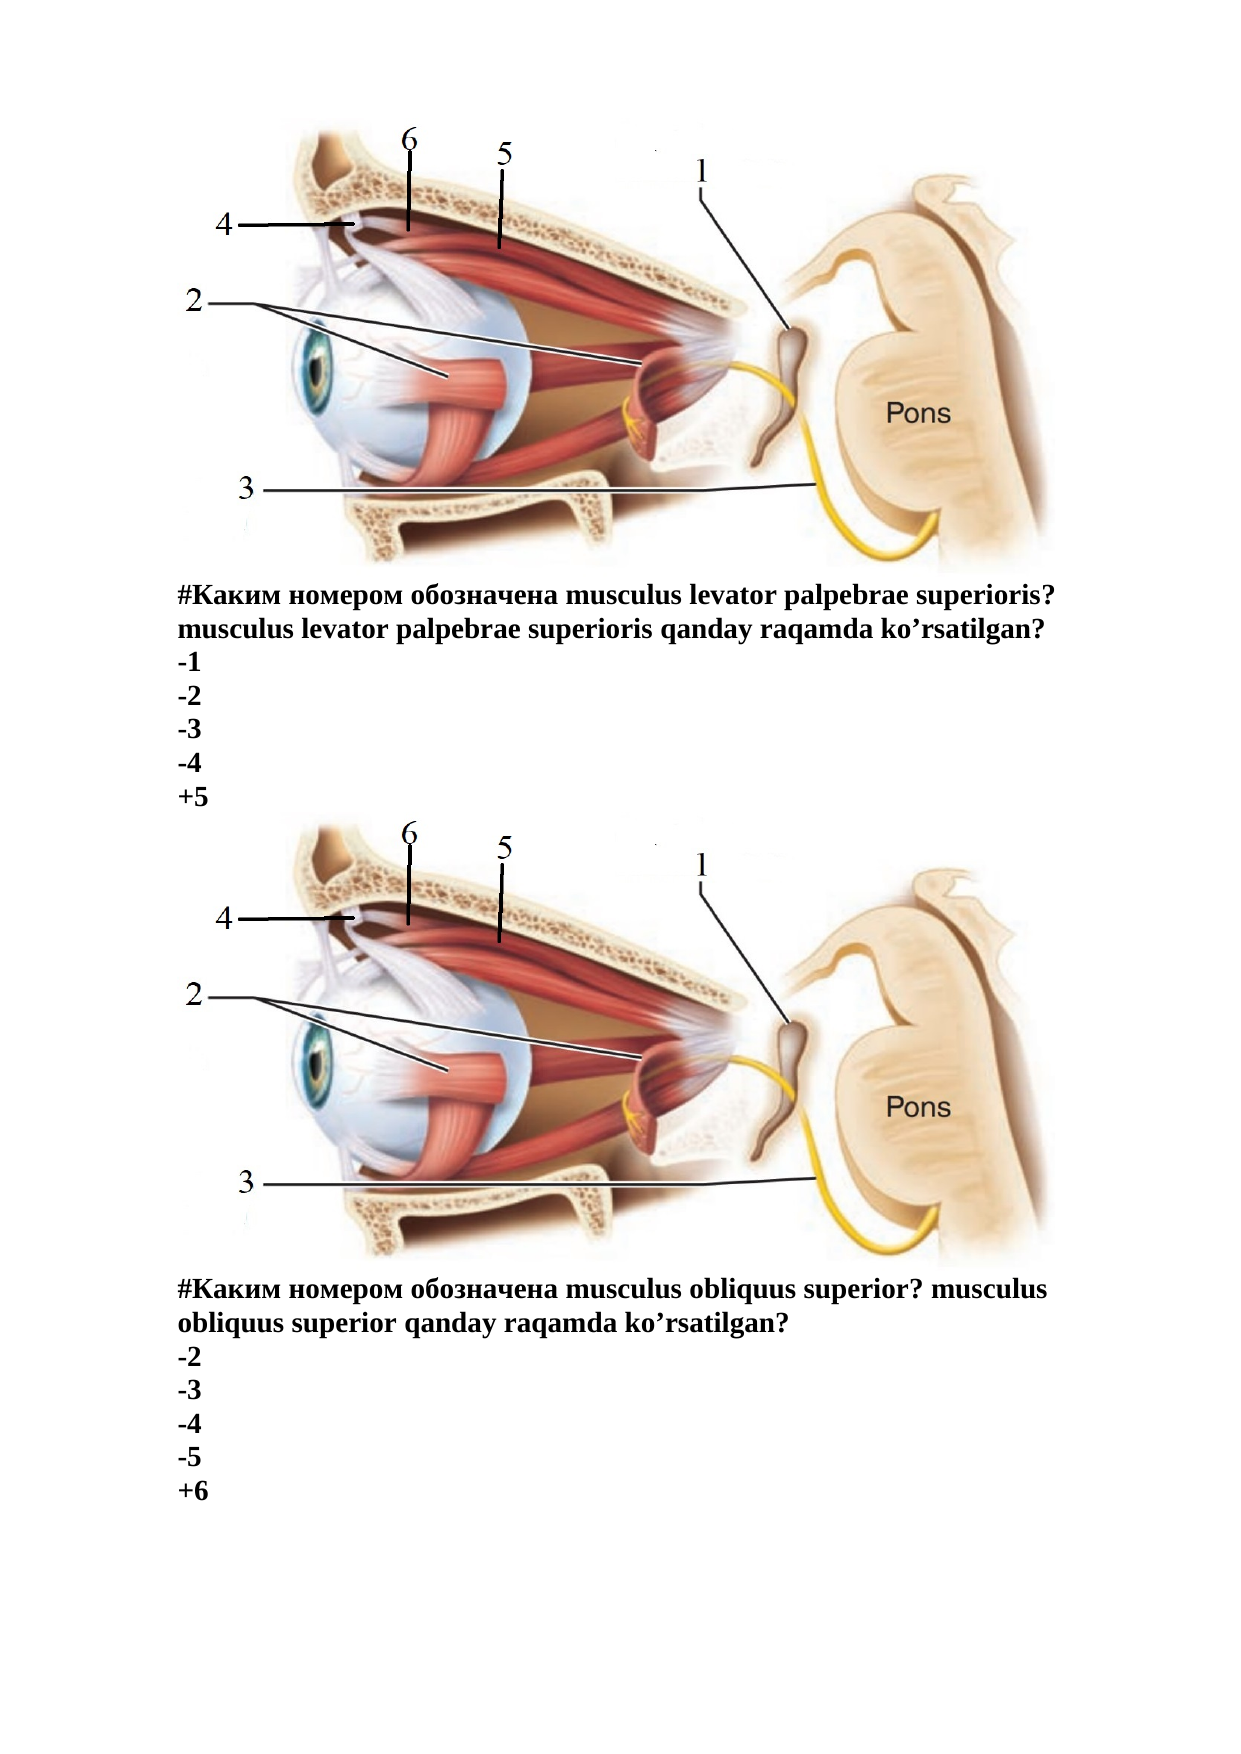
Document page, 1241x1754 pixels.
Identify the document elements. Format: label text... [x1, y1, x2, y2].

text -4 [177, 1406, 1152, 1439]
picture [177, 118, 1056, 578]
text #Каким номером обозначена musculus obliquus superior? musculus obliquus superior qanday raqamda ko’rsatilgan? [177, 1272, 1152, 1339]
text -3 [177, 1372, 1152, 1406]
picture [177, 812, 1056, 1272]
text #Каким номером обозначена musculus levator palpebrae superioris? musculus levator palpebrae superioris qanday raqamda ko’rsatilgan? [177, 577, 1152, 644]
text -2 [177, 678, 1152, 712]
text +5 [177, 779, 1152, 812]
text -2 [177, 1339, 1152, 1372]
text -1 [177, 644, 1152, 678]
text +6 [177, 1473, 1152, 1506]
text -5 [177, 1439, 1152, 1473]
text -4 [177, 745, 1152, 779]
text -3 [177, 712, 1152, 745]
